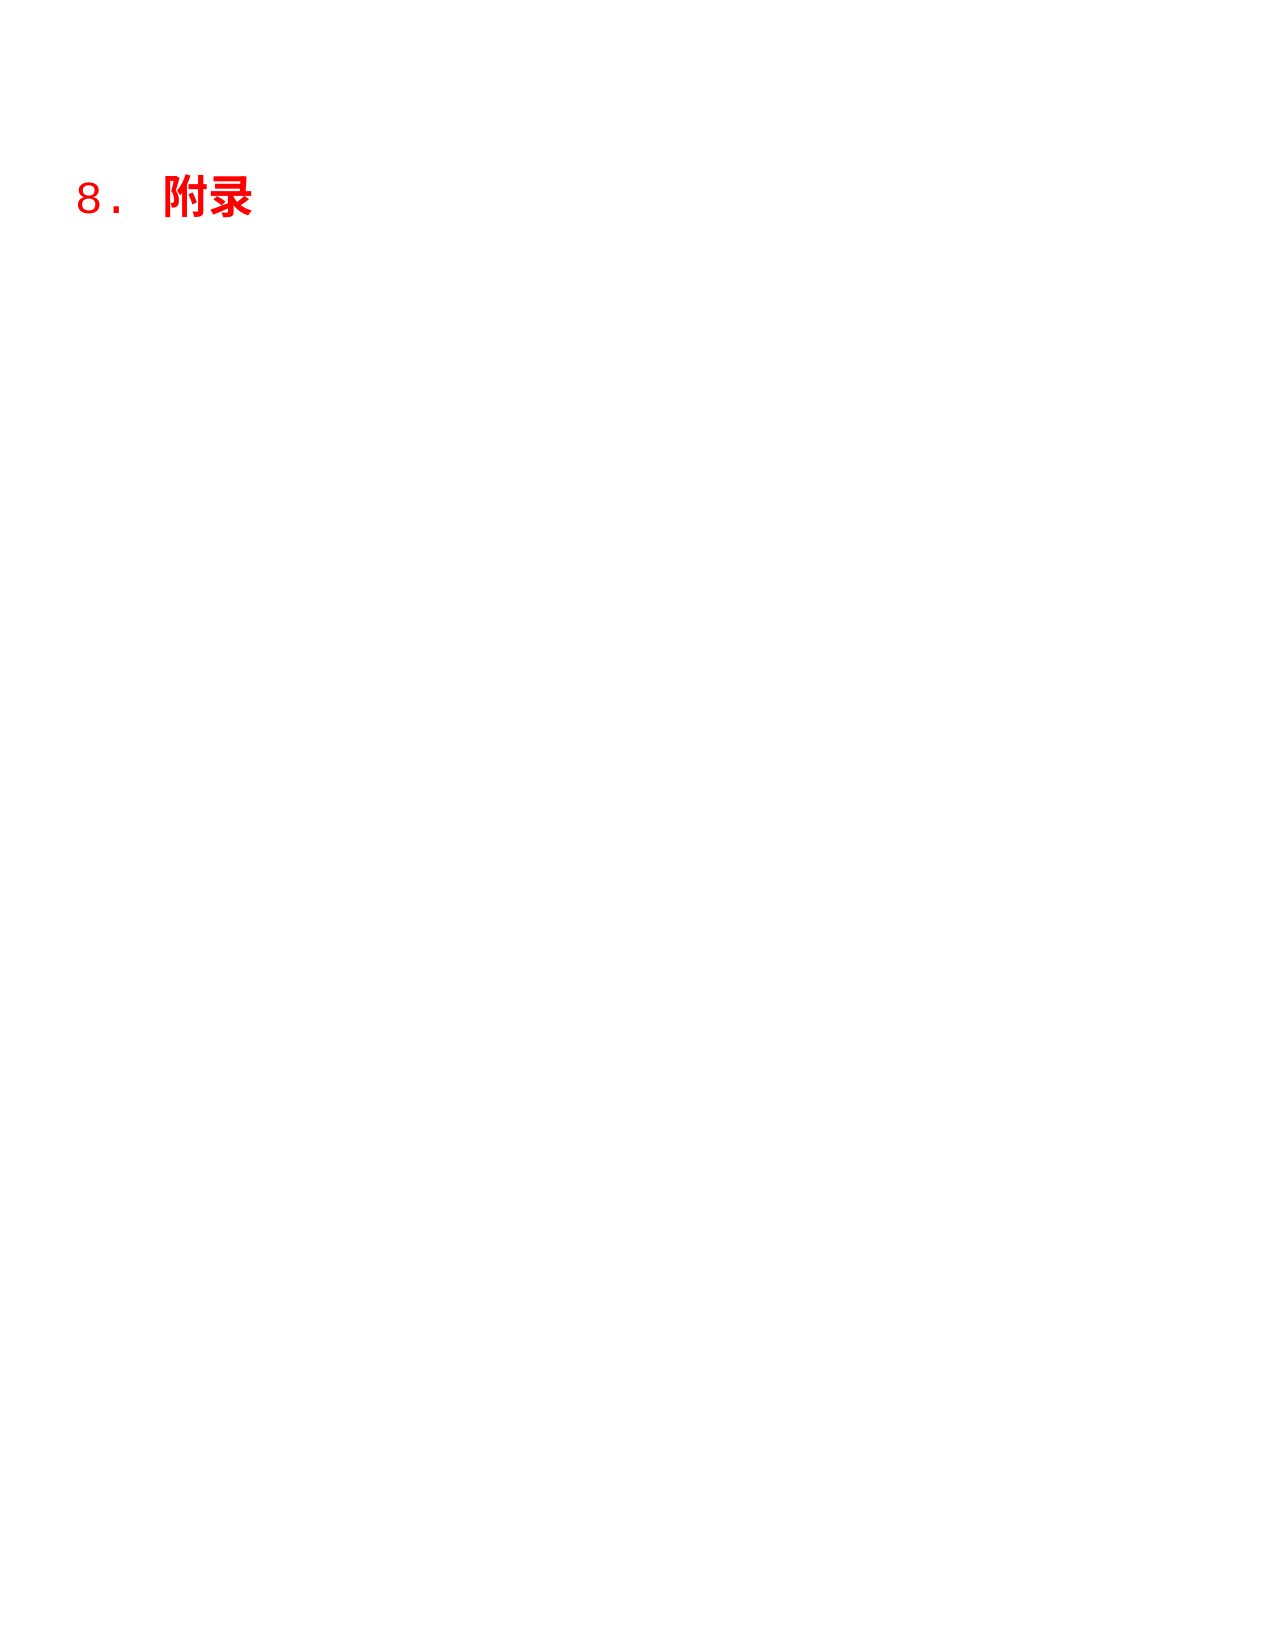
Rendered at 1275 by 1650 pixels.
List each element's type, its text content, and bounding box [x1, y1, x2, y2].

subtitle 附录 [75, 161, 1200, 228]
